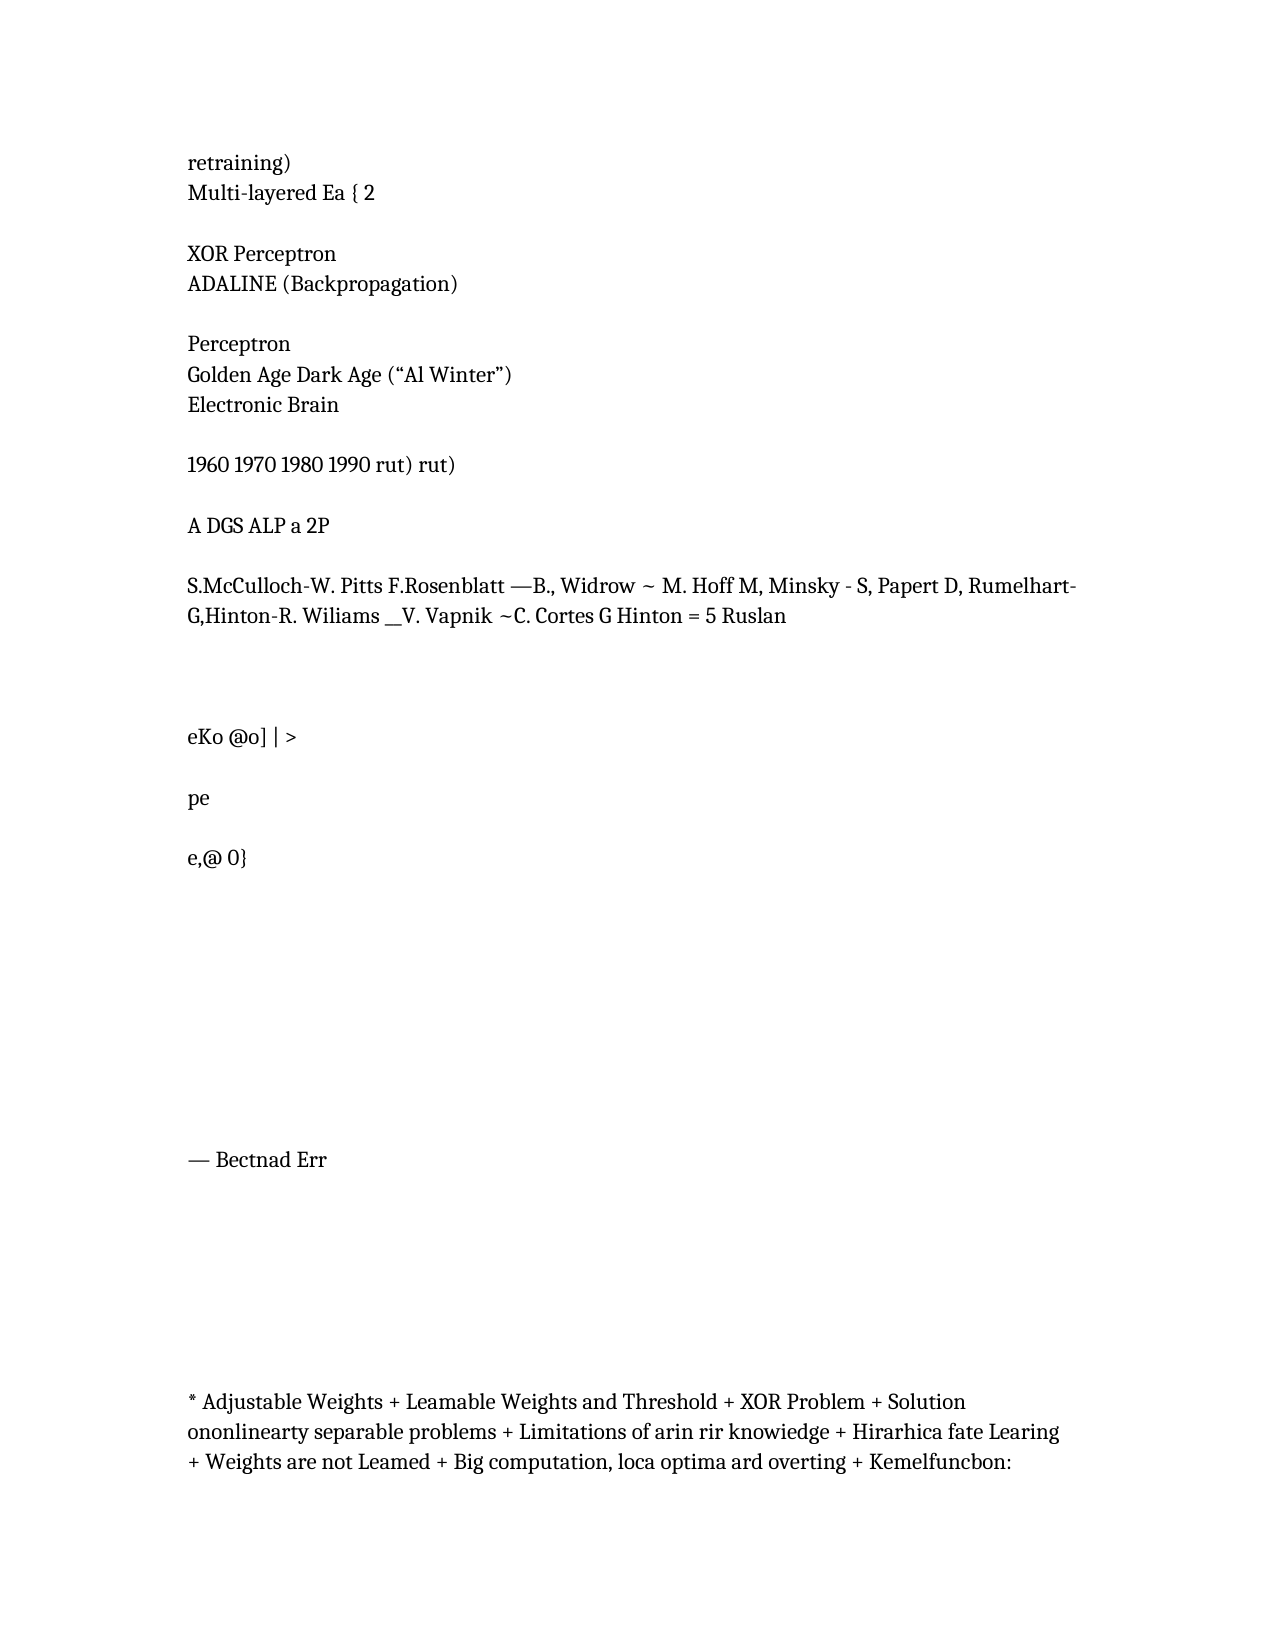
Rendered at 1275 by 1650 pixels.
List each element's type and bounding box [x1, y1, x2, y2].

text [187, 150, 1087, 1475]
